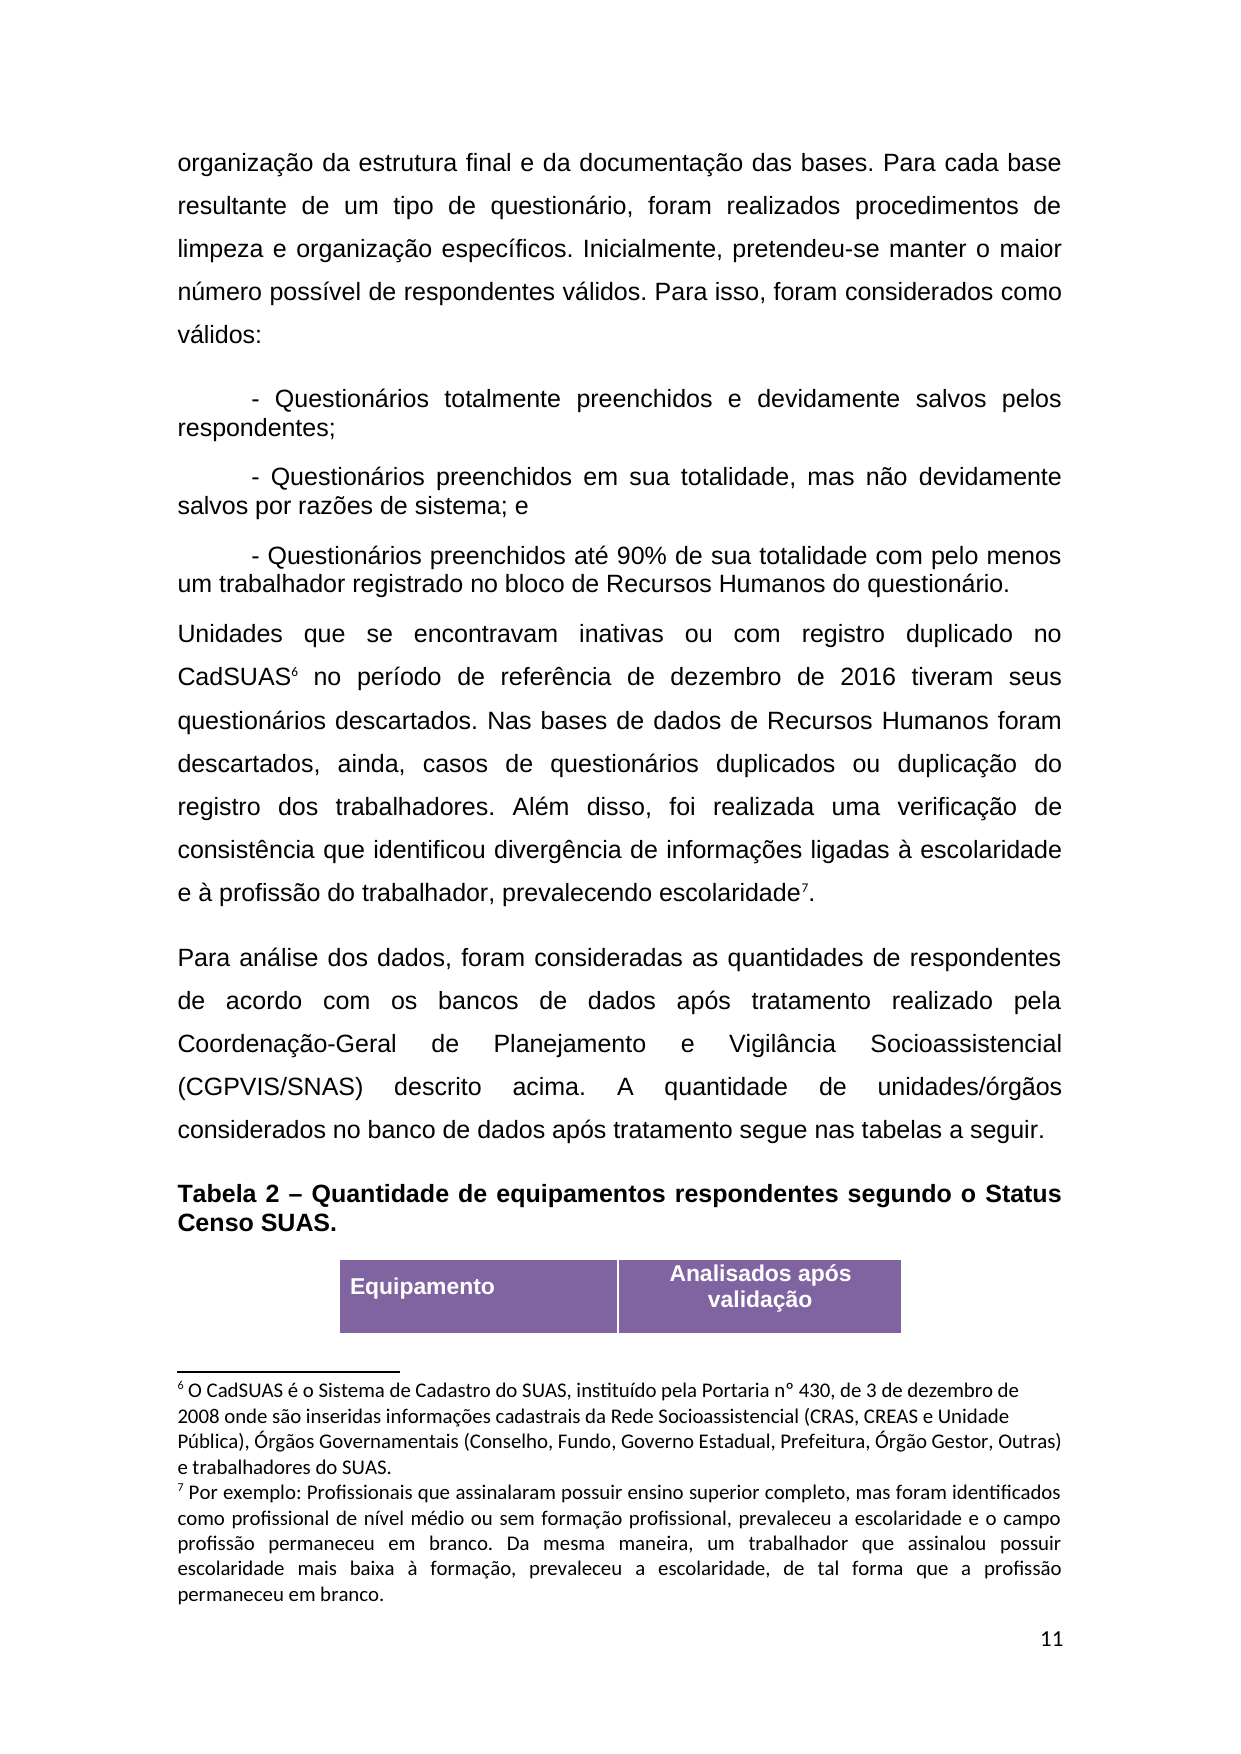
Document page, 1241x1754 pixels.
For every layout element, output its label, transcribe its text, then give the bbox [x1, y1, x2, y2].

text - Questionários preenchidos até 90% de sua totalidade com pelo menos um trabalhador registrado no bloco de Recursos Humanos do questionário. [177, 541, 1063, 598]
text Para análise dos dados, foram consideradas as quantidades de respondentes de acordo com os bancos de dados após tratamento realizado pela Coordenação-Geral de Planejamento e Vigilância Socioassistencial (CGPVIS/SNAS) descrito acima. A quantidade de unidades/órgãos considerados no banco de dados após tratamento segue nas tabelas a seguir. [177, 943, 1063, 1144]
text - Questionários totalmente preenchidos e devidamente salvos pelos respondentes; [177, 384, 1063, 442]
text Unidades que se encontravam inativas ou com registro duplicado no CadSUAS no período de referência de dezembro de 2016 tiveram seus questionários descartados. Nas bases de dados de Recursos Humanos foram descartados, ainda, casos de questionários duplicados ou duplicação do registro dos trabalhadores. Além disso, foi realizada uma verificação de consistência que identificou divergência de informações ligadas à escolaridade e à profissão do trabalhador, prevalecendo escolaridade. [177, 619, 1063, 907]
table_header Equipamento [340, 1260, 617, 1333]
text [177, 148, 1063, 349]
text Tabela 2 – Quantidade de equipamentos respondentes segundo o Status Censo SUAS. [177, 1179, 1063, 1237]
text - Questionários preenchidos em sua totalidade, mas não devidamente salvos por razões de sistema; e [177, 462, 1063, 520]
table_header Analisados após validação [619, 1260, 901, 1333]
